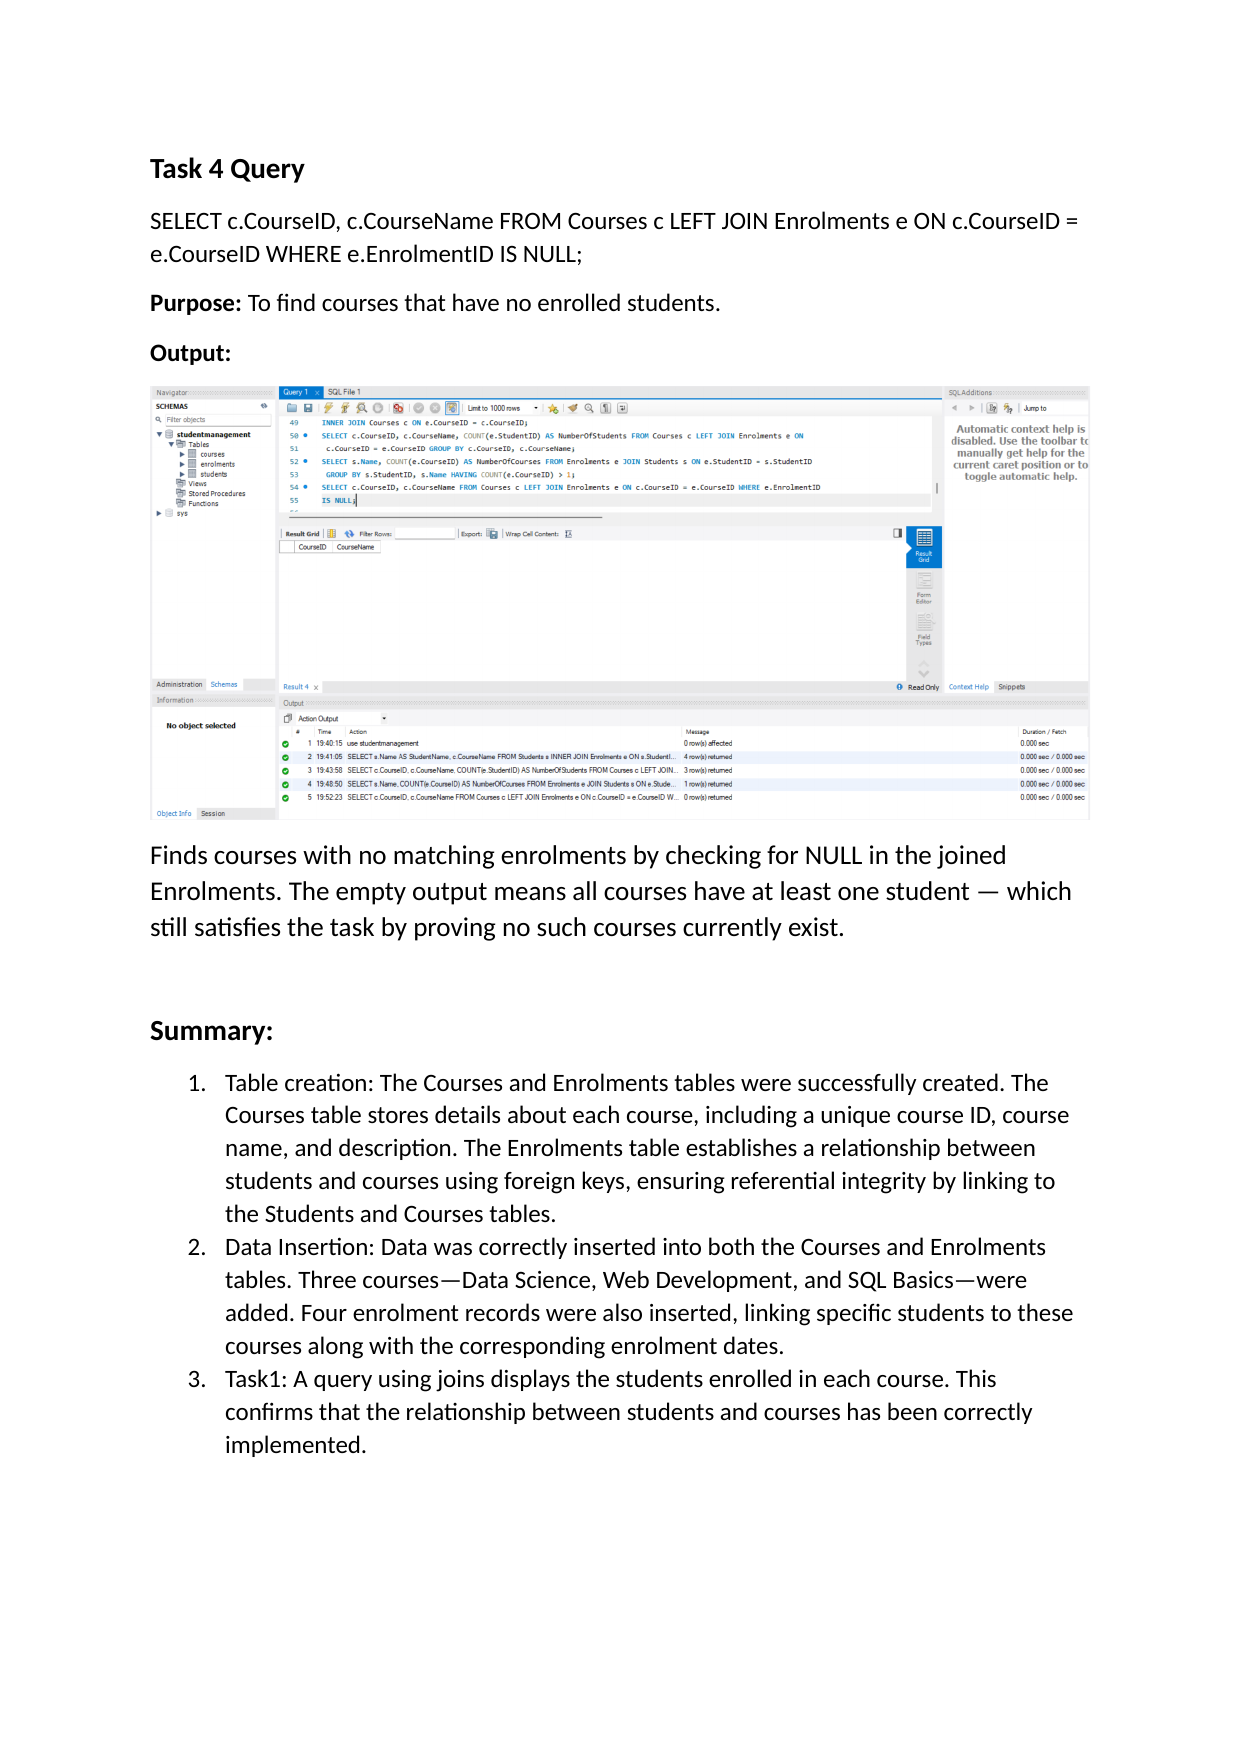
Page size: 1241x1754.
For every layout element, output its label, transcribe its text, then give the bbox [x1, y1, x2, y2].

text Summary: [150, 1012, 1090, 1047]
text Finds courses with no matching enrolments by checking for NULL in the joined Enrolments. The empty output means all courses have at least one student — which still satisfies the task by proving no such courses currently exist. [150, 838, 1090, 943]
list Task1: A query using joins displays the students enrolled in each course. This confirms that the relationship between students and courses has been correctly implemented. [187, 1363, 1090, 1459]
text SELECT c.CourseID, c.CourseName FROM Courses c LEFT JOIN Enrolments e ON c.CourseID = e.CourseID WHERE e.EnrolmentID IS NULL; [150, 205, 1090, 268]
text Task 4 Query [150, 150, 1090, 186]
text Purpose: To find courses that have no enrolled students. [150, 288, 1090, 318]
text Output: [150, 337, 1090, 368]
list Table creation: The Courses and Enrolments tables were successfully created. The Courses table stores details about each course, including a unique course ID, course name, and description. The Enrolments table establishes a relationship between students and courses using foreign keys, ensuring referential integrity by linking to the Students and Courses tables. [187, 1067, 1090, 1229]
list Data Insertion: Data was correctly inserted into both the Courses and Enrolments tables. Three courses—Data Science, Web Development, and SQL Basics—were added. Four enrolment records were also inserted, linking specific students to these courses along with the corresponding enrolment dates. [187, 1231, 1090, 1361]
picture [150, 386, 1091, 820]
